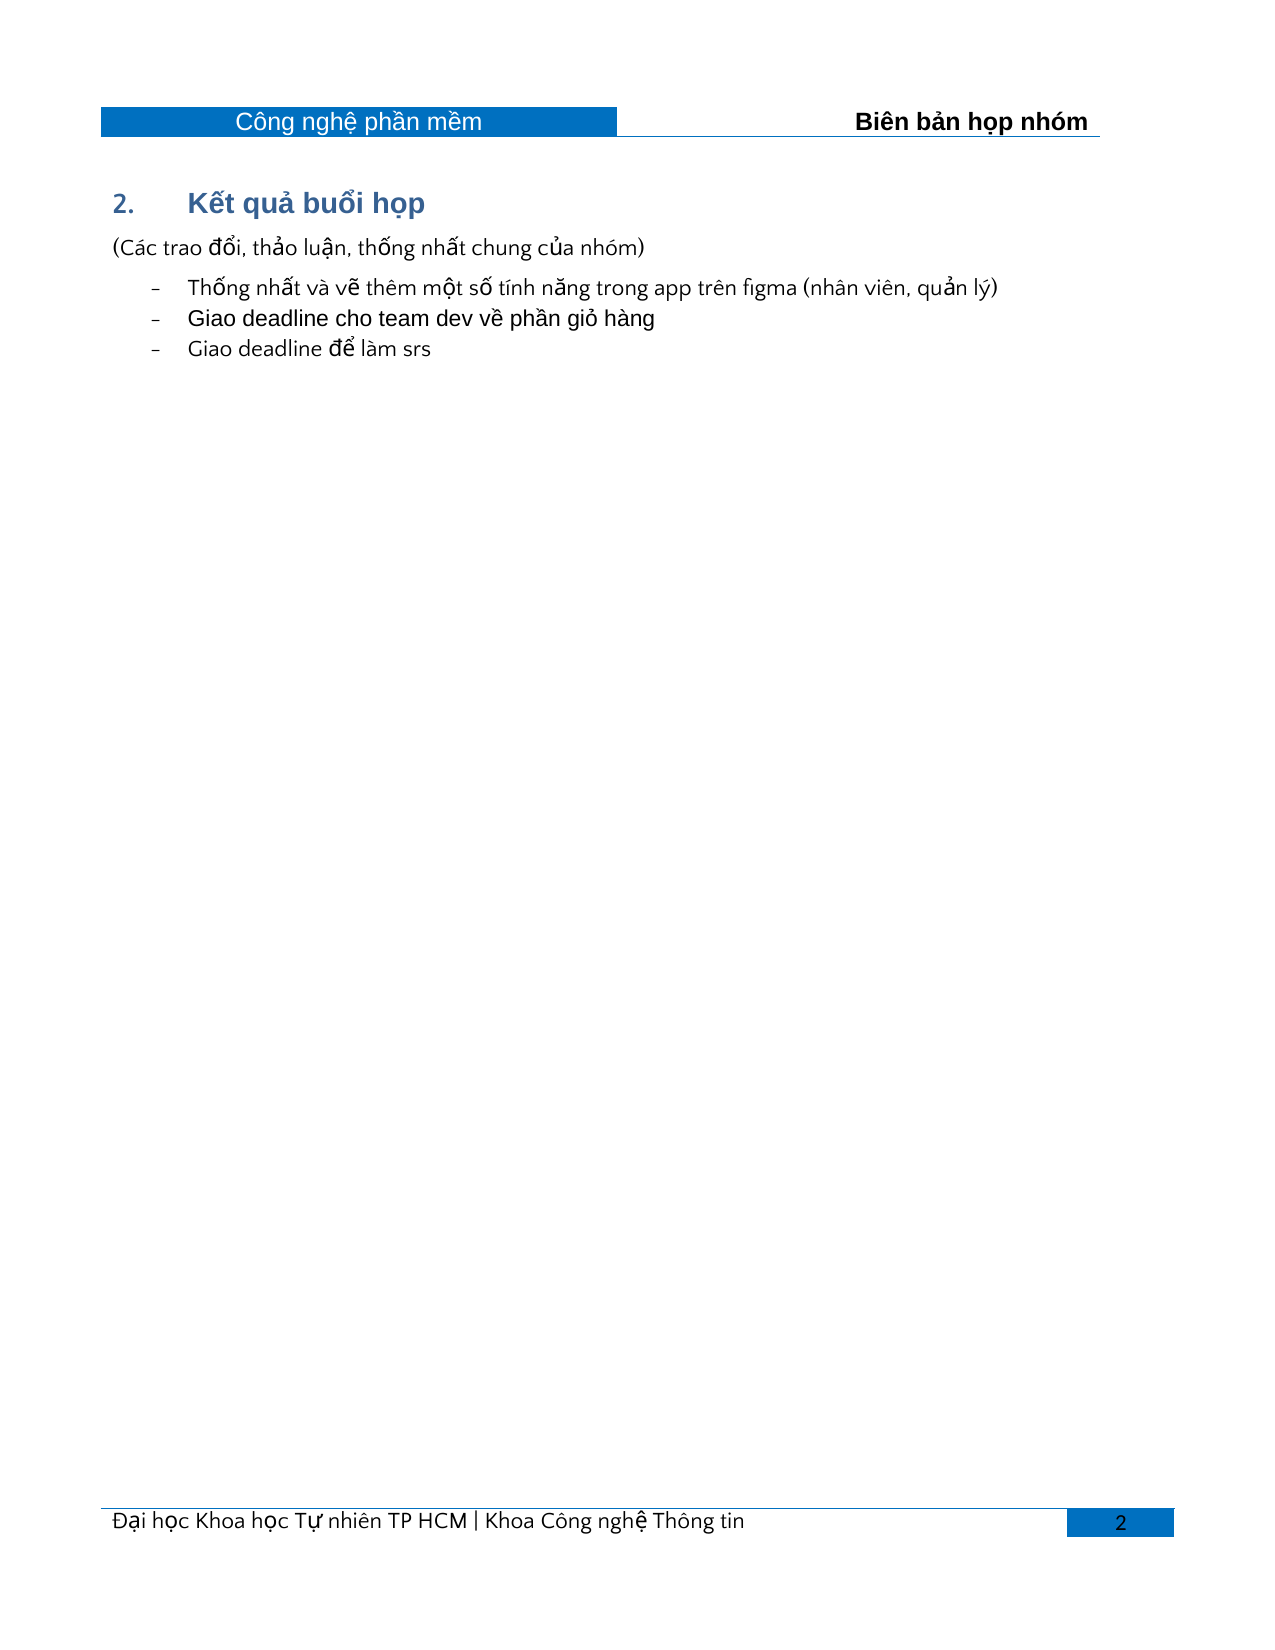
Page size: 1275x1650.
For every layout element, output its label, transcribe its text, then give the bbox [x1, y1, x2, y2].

text (Các trao đổi, thảo luận, thống nhất chung của nhóm) [112, 236, 1162, 262]
list Thống nhất và vẽ thêm một số tính năng trong app trên figma (nhân viên, quản lý) [150, 276, 1162, 301]
list Giao deadline cho team dev về phần giỏ hàng [150, 305, 1162, 332]
subtitle Kết quả buổi họp [112, 186, 1162, 221]
list Giao deadline để làm srs [150, 337, 1162, 362]
